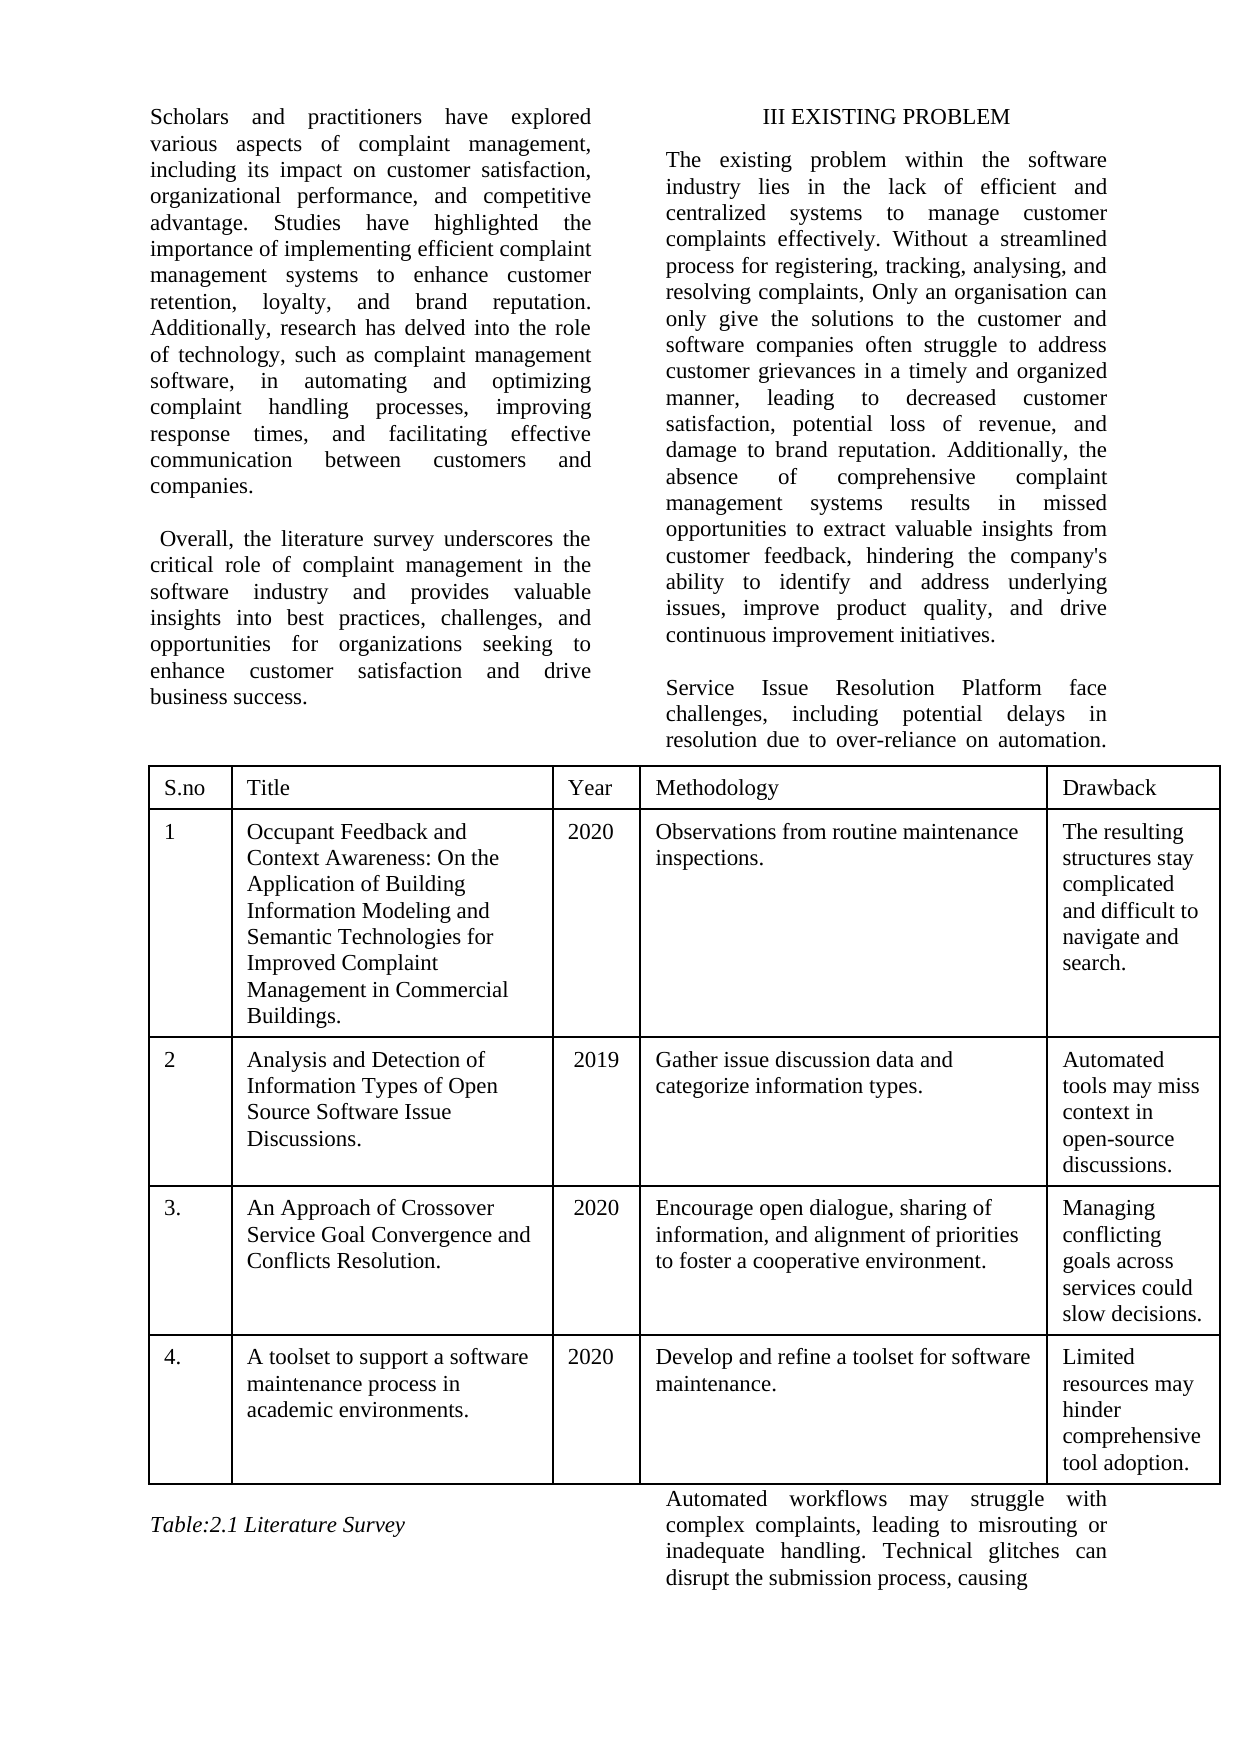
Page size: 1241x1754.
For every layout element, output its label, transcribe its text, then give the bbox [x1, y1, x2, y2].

text Overall, the literature survey underscores the critical role of complaint management in the software industry and provides valuable insights into best practices, challenges, and opportunities for organizations seeking to enhance customer satisfaction and drive business success. [150, 525, 592, 709]
table_cell 4. [150, 1336, 231, 1483]
table_cell 2020 [554, 810, 639, 1036]
table_cell Limited resources may hinder comprehensive tool adoption. [1048, 1336, 1219, 1483]
table_cell 3. [150, 1187, 231, 1334]
text Service Issue Resolution Platform face challenges, including potential delays in resolution due to over-reliance on automation. Automated workflows may struggle with complex complaints, leading to misrouting or inadequate handling. Technical glitches can disrupt the submission process, causing [666, 1485, 1107, 1590]
table_cell 2 [150, 1038, 231, 1185]
text Table:2.1 Literature Survey [150, 1511, 592, 1537]
table_cell 2020 [554, 1336, 639, 1483]
table_cell Encourage open dialogue, sharing of information, and alignment of priorities to foster a cooperative environment. [641, 1187, 1046, 1334]
text Scholars and practitioners have explored various aspects of complaint management, including its impact on customer satisfaction, organizational performance, and competitive advantage. Studies have highlighted the importance of implementing efficient complaint management systems to enhance customer retention, loyalty, and brand reputation. Additionally, research has delved into the role of technology, such as complaint management software, in automating and optimizing complaint handling processes, improving response times, and facilitating effective communication between customers and companies. [150, 103, 592, 499]
table_cell Occupant Feedback and Context Awareness: On the Application of Building Information Modeling and Semantic Technologies for Improved Complaint Management in Commercial Buildings. [233, 810, 552, 1036]
table_header Methodology [641, 767, 1046, 808]
table_cell 2020 [554, 1187, 639, 1334]
table_cell Develop and refine a toolset for software maintenance. [641, 1336, 1046, 1483]
table_cell A toolset to support a software maintenance process in academic environments. [233, 1336, 552, 1483]
table_cell The resulting structures stay complicated and difficult to navigate and search. [1048, 810, 1219, 1036]
text The existing problem within the software industry lies in the lack of efficient and centralized systems to manage customer complaints effectively. Without a streamlined process for registering, tracking, analysing, and resolving complaints, Only an organisation can only give the solutions to the customer and software companies often struggle to address customer grievances in a timely and organized manner, leading to decreased customer satisfaction, potential loss of revenue, and damage to brand reputation. Additionally, the absence of comprehensive complaint management systems results in missed opportunities to extract valuable insights from customer feedback, hindering the company's ability to identify and address underlying issues, improve product quality, and drive continuous improvement initiatives. [666, 146, 1107, 647]
table_header Title [233, 767, 552, 808]
table_header Year [554, 767, 639, 808]
table_cell Analysis and Detection of Information Types of Open Source Software Issue Discussions. [233, 1038, 552, 1185]
table_cell An Approach of Crossover Service Goal Convergence and Conflicts Resolution. [233, 1187, 552, 1334]
table_cell 2019 [554, 1038, 639, 1185]
table_cell Automated tools may miss context in open-source discussions. [1048, 1038, 1219, 1185]
table_header Drawback [1048, 767, 1219, 808]
table_cell Gather issue discussion data and categorize information types. [641, 1038, 1046, 1185]
table_cell Managing conflicting goals across services could slow decisions. [1048, 1187, 1219, 1334]
table_cell Observations from routine maintenance inspections. [641, 810, 1046, 1036]
text Service Issue Resolution Platform face challenges, including potential delays in resolution due to over-reliance on automation. Automated workflows may struggle with complex complaints, leading to misrouting or inadequate handling. Technical glitches can disrupt the submission process, causing [666, 673, 1107, 765]
table_cell 1 [150, 810, 231, 1036]
table_header S.no [150, 767, 231, 808]
text III EXISTING PROBLEM [666, 103, 1107, 130]
